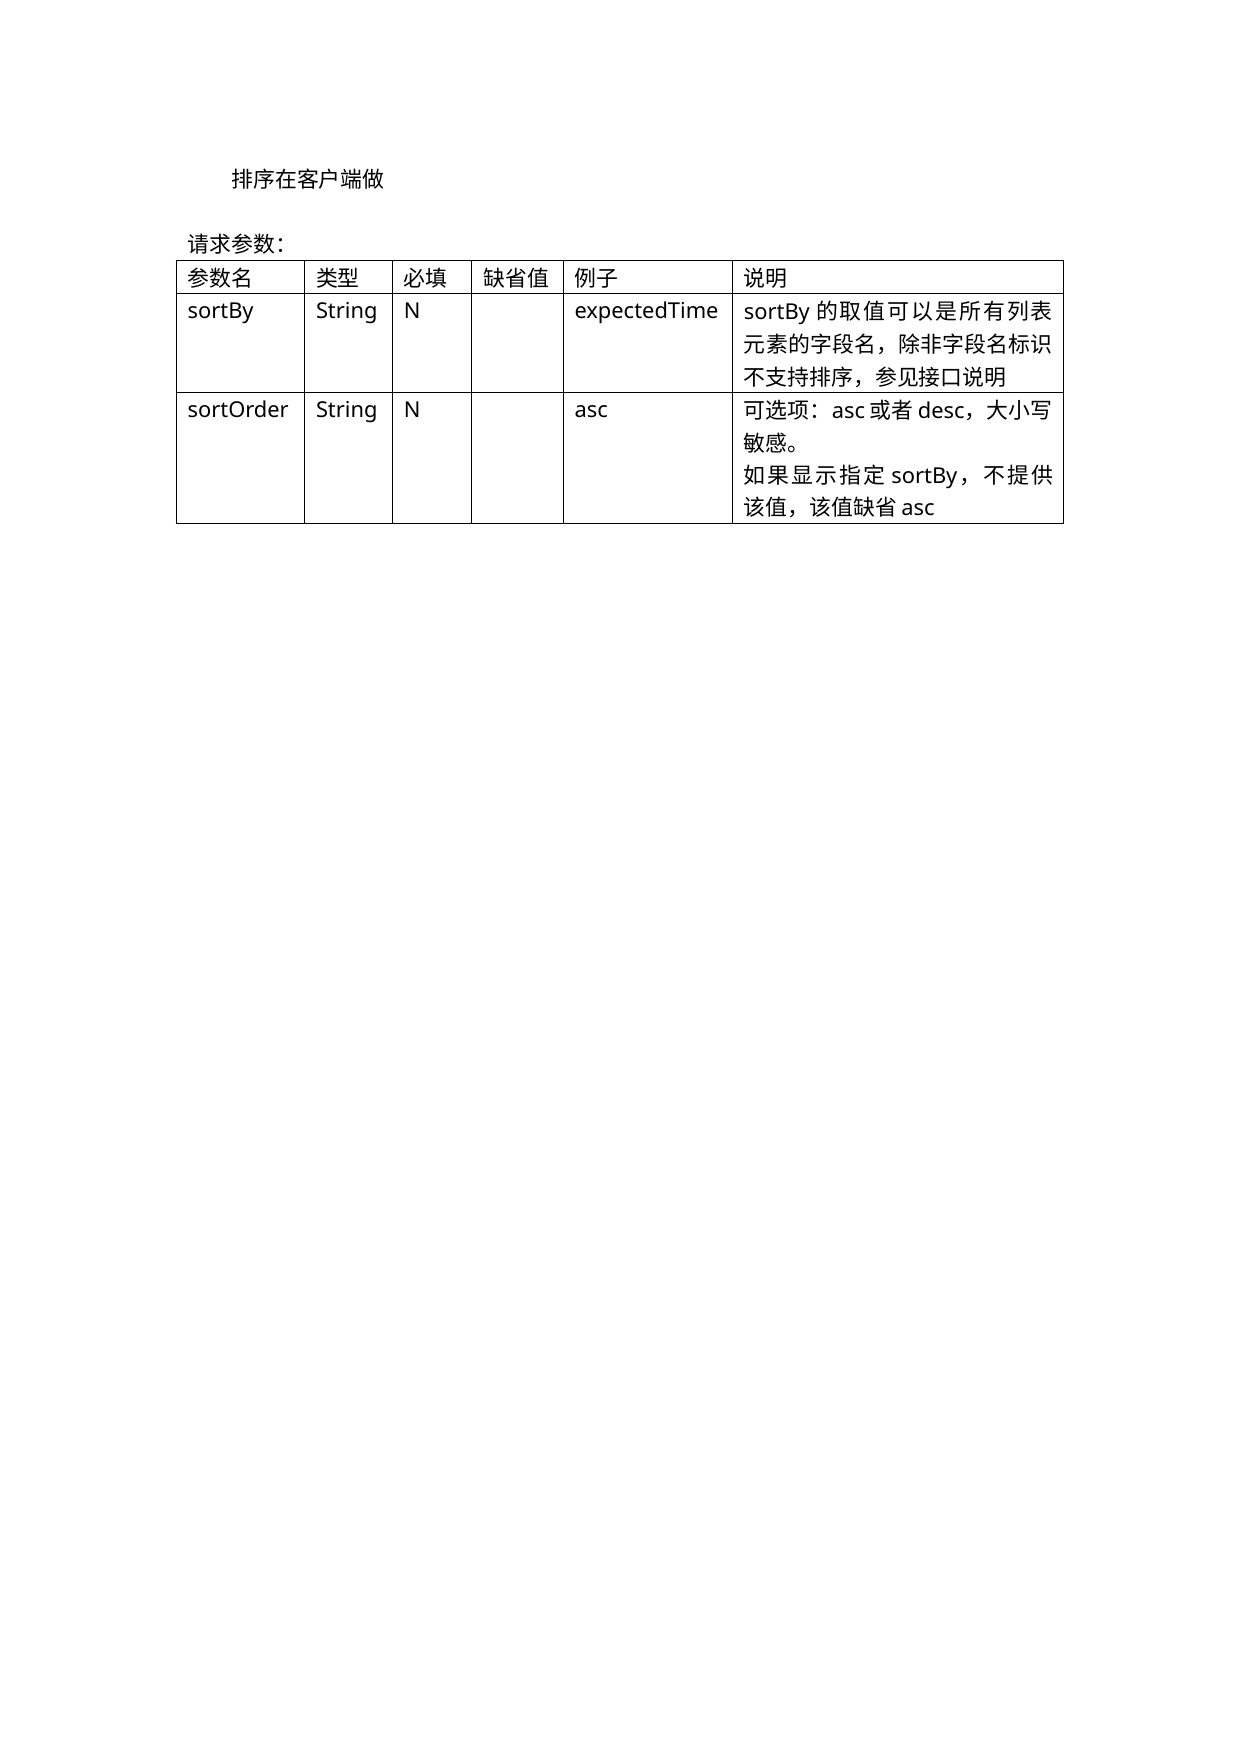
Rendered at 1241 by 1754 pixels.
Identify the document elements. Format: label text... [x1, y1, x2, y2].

table_header 类型 [305, 261, 392, 293]
table_cell asc [564, 393, 732, 523]
table_cell [472, 294, 563, 392]
text 请求参数： [187, 227, 1053, 259]
table_cell sortBy的取值可以是所有列表元素的字段名，除非字段名标识不支持排序，参见接口说明 [733, 294, 1063, 392]
table_header 说明 [733, 261, 1063, 293]
table_cell N [393, 294, 471, 392]
table_cell String [305, 393, 392, 523]
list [187, 162, 1053, 194]
table_header 参数名 [177, 261, 304, 293]
table_cell sortOrder [177, 393, 304, 523]
table_cell 可选项：asc或者desc，大小写敏感。 如果显示指定sortBy，不提供该值，该值缺省asc [733, 393, 1063, 523]
table_cell sortBy [177, 294, 304, 392]
table_cell N [393, 393, 471, 523]
table_header 例子 [564, 261, 732, 293]
table_cell String [305, 294, 392, 392]
table_cell expectedTime [564, 294, 732, 392]
table_cell [472, 393, 563, 523]
table_header 缺省值 [472, 261, 563, 293]
table_header 必填 [393, 261, 471, 293]
